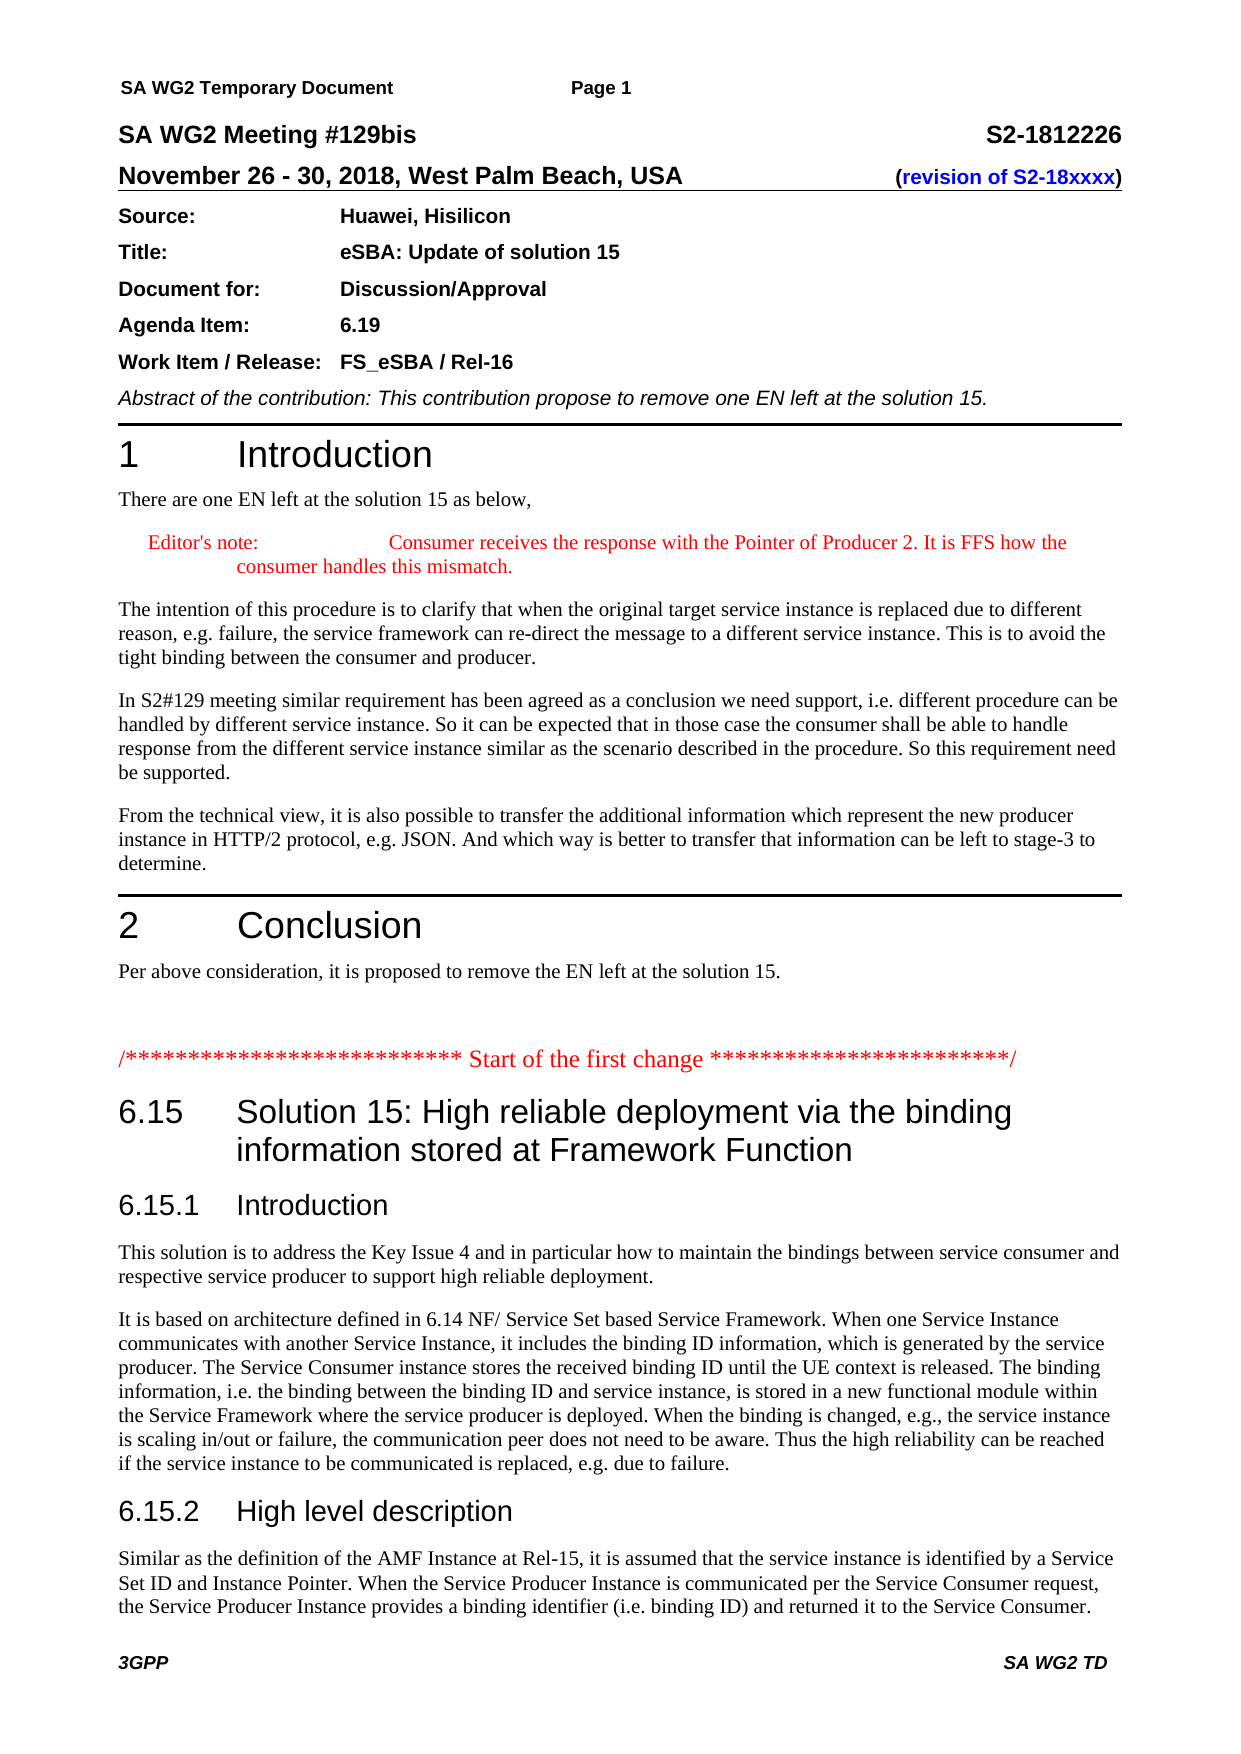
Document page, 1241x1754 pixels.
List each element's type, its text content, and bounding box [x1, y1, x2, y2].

subtitle Conclusion [118, 897, 1122, 946]
text Per above consideration, it is proposed to remove the EN left at the solution 15. [118, 959, 1122, 983]
text The intention of this procedure is to clarify that when the original target service instance is replaced due to different reason, e.g. failure, the service framework can re-direct the message to a different service instance. This is to avoid the tight binding between the consumer and producer. [118, 597, 1122, 669]
text In S2#129 meeting similar requirement has been agreed as a conclusion we need support, i.e. different procedure can be handled by different service instance. So it can be expected that in those case the consumer shall be able to handle response from the different service instance similar as the scenario described in the procedure. So this requirement need be supported. [118, 688, 1122, 784]
text SA WG2 Meeting #129bis S2-1812226 [118, 119, 1122, 148]
text Source: Huawei, Hisilicon [118, 204, 1122, 228]
text Abstract of the contribution: This contribution propose to remove one EN left at the solution 15. [118, 386, 1122, 410]
text From the technical view, it is also possible to transfer the additional information which represent the new producer instance in HTTP/2 protocol, e.g. JSON. And which way is better to transfer that information can be left to stage-3 to determine. [118, 803, 1122, 875]
text November 26 - 30, 2018, West Palm Beach, USA (revision of S2-18xxxx) [118, 161, 1122, 190]
text Agenda Item: 6.19 [118, 313, 1122, 337]
text There are one EN left at the solution 15 as below, [118, 487, 1122, 511]
text Editor's note: Consumer receives the response with the Pointer of Producer 2. It is FFS how the consumer handles this mismatch. [148, 530, 1122, 578]
subtitle Introduction [118, 426, 1122, 475]
text /*************************** Start of the first change ************************/ [118, 1044, 1122, 1073]
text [118, 1546, 1122, 1618]
text Work Item / Release: FS_eSBA / Rel-16 [118, 349, 1122, 373]
text This solution is to address the Key Issue 4 and in particular how to maintain the bindings between service consumer and respective service producer to support high reliable deployment. [118, 1240, 1122, 1288]
text Document for: Discussion/Approval [118, 277, 1122, 301]
text Title: eSBA: Update of solution 15 [118, 240, 1122, 264]
subtitle 6.15.2 High level description [118, 1494, 1122, 1528]
subtitle 6.15 Solution 15: High reliable deployment via the binding information stored at Framework Function [118, 1092, 1122, 1169]
text It is based on architecture defined in 6.14 NF/ Service Set based Service Framework. When one Service Instance communicates with another Service Instance, it includes the binding ID information, which is generated by the service producer. The Service Consumer instance stores the received binding ID until the UE context is released. The binding information, i.e. the binding between the binding ID and service instance, is stored in a new functional module within the Service Framework where the service producer is deployed. When the binding is changed, e.g., the service instance is scaling in/out or failure, the communication peer does not need to be aware. Thus the high reliability can be reached if the service instance to be communicated is replaced, e.g. due to failure. [118, 1307, 1122, 1475]
subtitle 6.15.1 Introduction [118, 1188, 1122, 1221]
